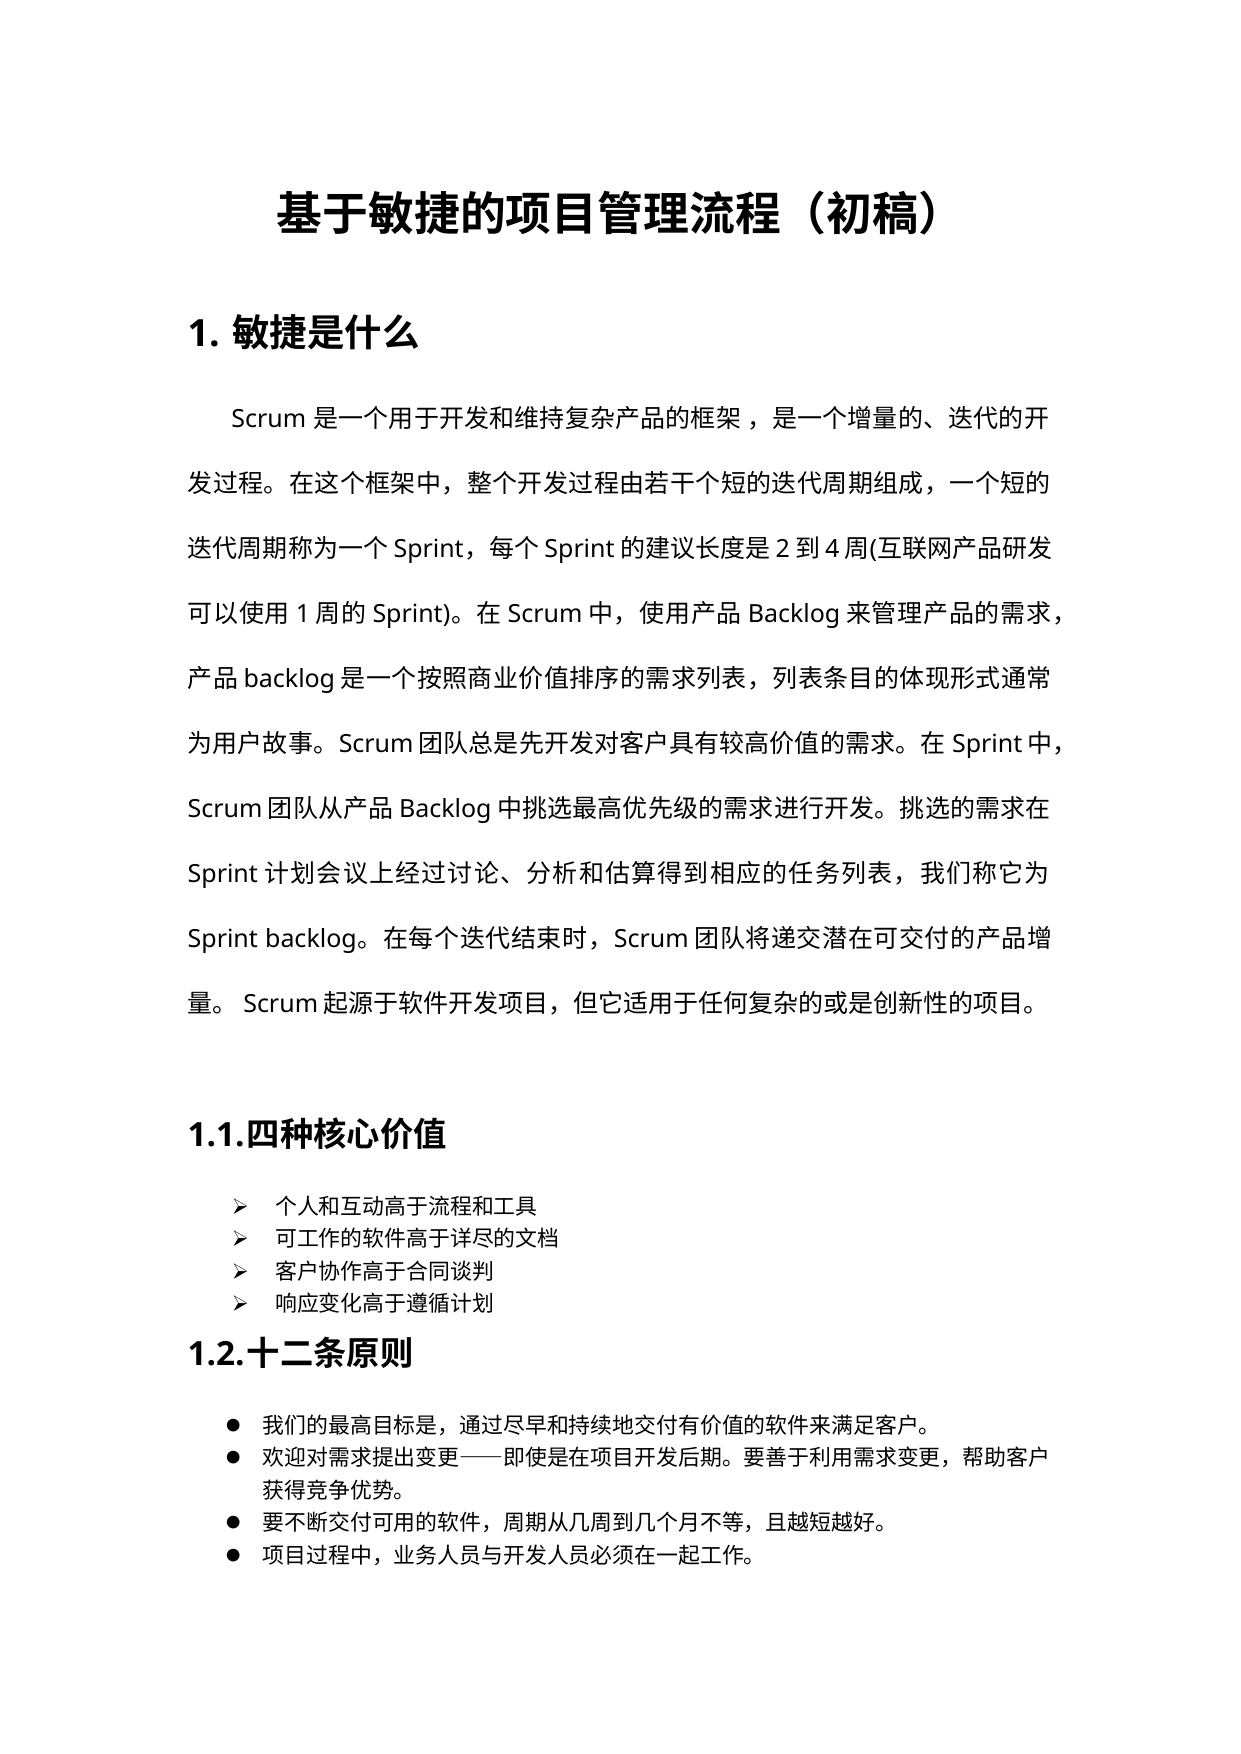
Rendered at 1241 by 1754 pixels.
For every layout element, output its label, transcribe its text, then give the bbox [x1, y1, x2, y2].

list 欢迎对需求提出变更——即使是在项目开发后期。要善于利用需求变更，帮助客户获得竞争优势。 [225, 1440, 1053, 1505]
list 我们的最高目标是，通过尽早和持续地交付有价值的软件来满足客户。 [225, 1407, 1053, 1440]
subtitle 十二条原则 [187, 1318, 1053, 1383]
list Scrum 是一个用于开发和维持复杂产品的框架 ，是一个增量的、迭代的开发过程。在这个框架中，整个开发过程由若干个短的迭代周期组成，一个短的迭代周期称为一个Sprint，每个Sprint的建议长度是2到4周(互联网产品研发可以使用1周的Sprint)。在Scrum中，使用产品Backlog来管理产品的需求，产品backlog是一个按照商业价值排序的需求列表，列表条目的体现形式通常为用户故事。Scrum团队总是先开发对客户具有较高价值的需求。在Sprint中，Scrum团队从产品Backlog中挑选最高优先级的需求进行开发。挑选的需求在Sprint计划会议上经过讨论、分析和估算得到相应的任务列表，我们称它为Sprint backlog。在每个迭代结束时，Scrum团队将递交潜在可交付的产品增量。 Scrum起源于软件开发项目，但它适用于任何复杂的或是创新性的项目。 [187, 384, 1053, 1034]
list 响应变化高于遵循计划 [187, 1286, 1053, 1318]
list 个人和互动高于流程和工具 [187, 1188, 1053, 1221]
list 要不断交付可用的软件，周期从几周到几个月不等，且越短越好。 [225, 1505, 1053, 1537]
list 可工作的软件高于详尽的文档 [187, 1221, 1053, 1253]
subtitle 敏捷是什么 [187, 292, 1053, 357]
list 项目过程中，业务人员与开发人员必须在一起工作。 [225, 1537, 1053, 1570]
list 客户协作高于合同谈判 [187, 1253, 1053, 1286]
subtitle 四种核心价值 [187, 1099, 1053, 1164]
text 基于敏捷的项目管理流程（初稿） [187, 162, 1053, 259]
